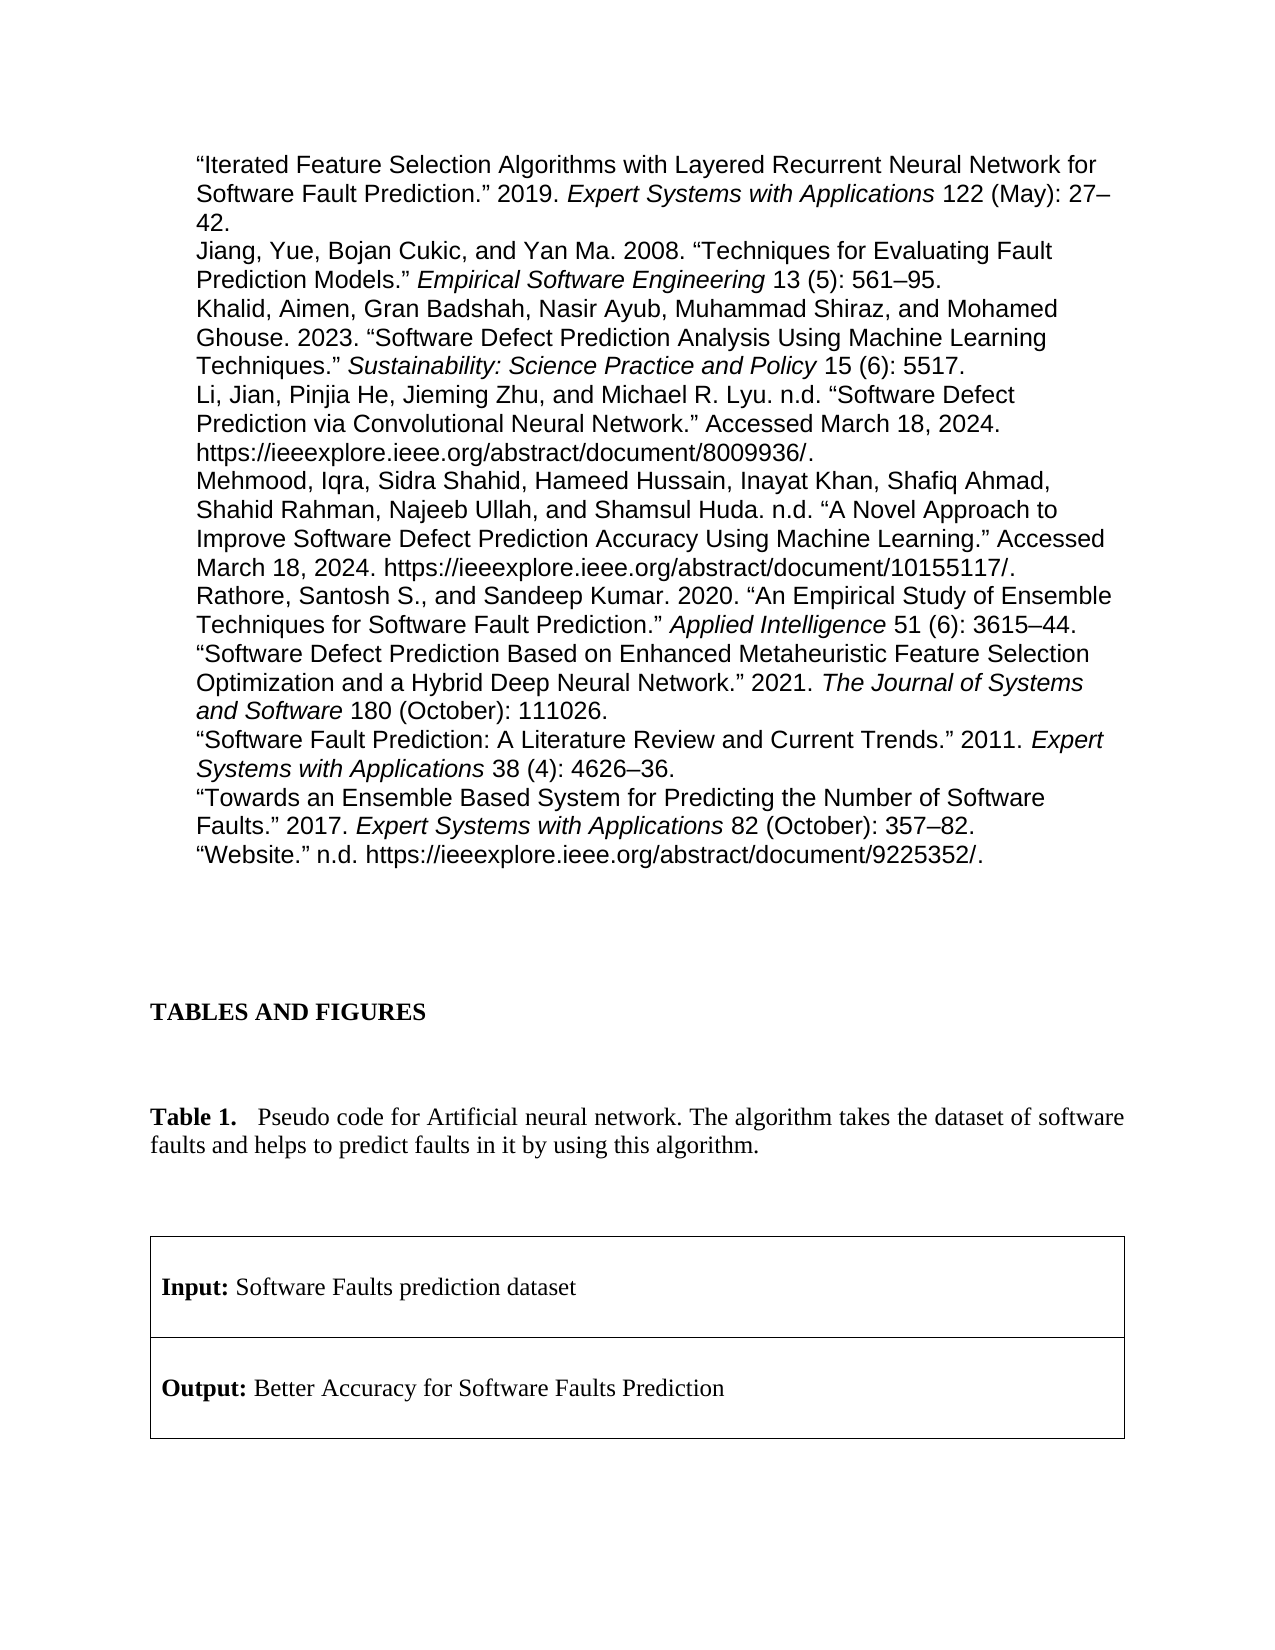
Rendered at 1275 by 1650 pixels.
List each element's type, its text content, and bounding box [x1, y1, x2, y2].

text Mehmood, Iqra, Sidra Shahid, Hameed Hussain, Inayat Khan, Shafiq Ahmad, Shahid Rahman, Najeeb Ullah, and Shamsul Huda. n.d. “A Novel Approach to Improve Software Defect Prediction Accuracy Using Machine Learning.” Accessed March 18, 2024. https://ieeexplore.ieee.org/abstract/document/10155117/. [196, 466, 1125, 581]
text Jiang, Yue, Bojan Cukic, and Yan Ma. 2008. “Techniques for Evaluating Fault Prediction Models.” Empirical Software Engineering 13 (5): 561–95. [196, 236, 1125, 294]
text “Iterated Feature Selection Algorithms with Layered Recurrent Neural Network for Software Fault Prediction.” 2019. Expert Systems with Applications 122 (May): 27–42. [196, 150, 1125, 236]
text Khalid, Aimen, Gran Badshah, Nasir Ayub, Muhammad Shiraz, and Mohamed Ghouse. 2023. “Software Defect Prediction Analysis Using Machine Learning Techniques.” Sustainability: Science Practice and Policy 15 (6): 5517. [196, 294, 1125, 380]
text Li, Jian, Pinjia He, Jieming Zhu, and Michael R. Lyu. n.d. “Software Defect Prediction via Convolutional Neural Network.” Accessed March 18, 2024. https://ieeexplore.ieee.org/abstract/document/8009936/. [196, 380, 1125, 466]
table_header Input: Software Faults prediction dataset [151, 1237, 1124, 1337]
text TABLES AND FIGURES [150, 997, 1125, 1026]
text Rathore, Santosh S., and Sandeep Kumar. 2020. “An Empirical Study of Ensemble Techniques for Software Fault Prediction.” Applied Intelligence 51 (6): 3615–44. [196, 581, 1125, 639]
text “Towards an Ensemble Based System for Predicting the Number of Software Faults.” 2017. Expert Systems with Applications 82 (October): 357–82. [196, 782, 1125, 840]
text “Website.” n.d. https://ieeexplore.ieee.org/abstract/document/9225352/. [196, 840, 1125, 869]
text Table 1. Pseudo code for Artificial neural network. The algorithm takes the dataset of software faults and helps to predict faults in it by using this algorithm. [150, 1102, 1125, 1159]
text “Software Fault Prediction: A Literature Review and Current Trends.” 2011. Expert Systems with Applications 38 (4): 4626–36. [196, 725, 1125, 782]
table_cell Output: Better Accuracy for Software Faults Prediction [151, 1338, 1124, 1437]
text “Software Defect Prediction Based on Enhanced Metaheuristic Feature Selection Optimization and a Hybrid Deep Neural Network.” 2021. The Journal of Systems and Software 180 (October): 111026. [196, 639, 1125, 725]
